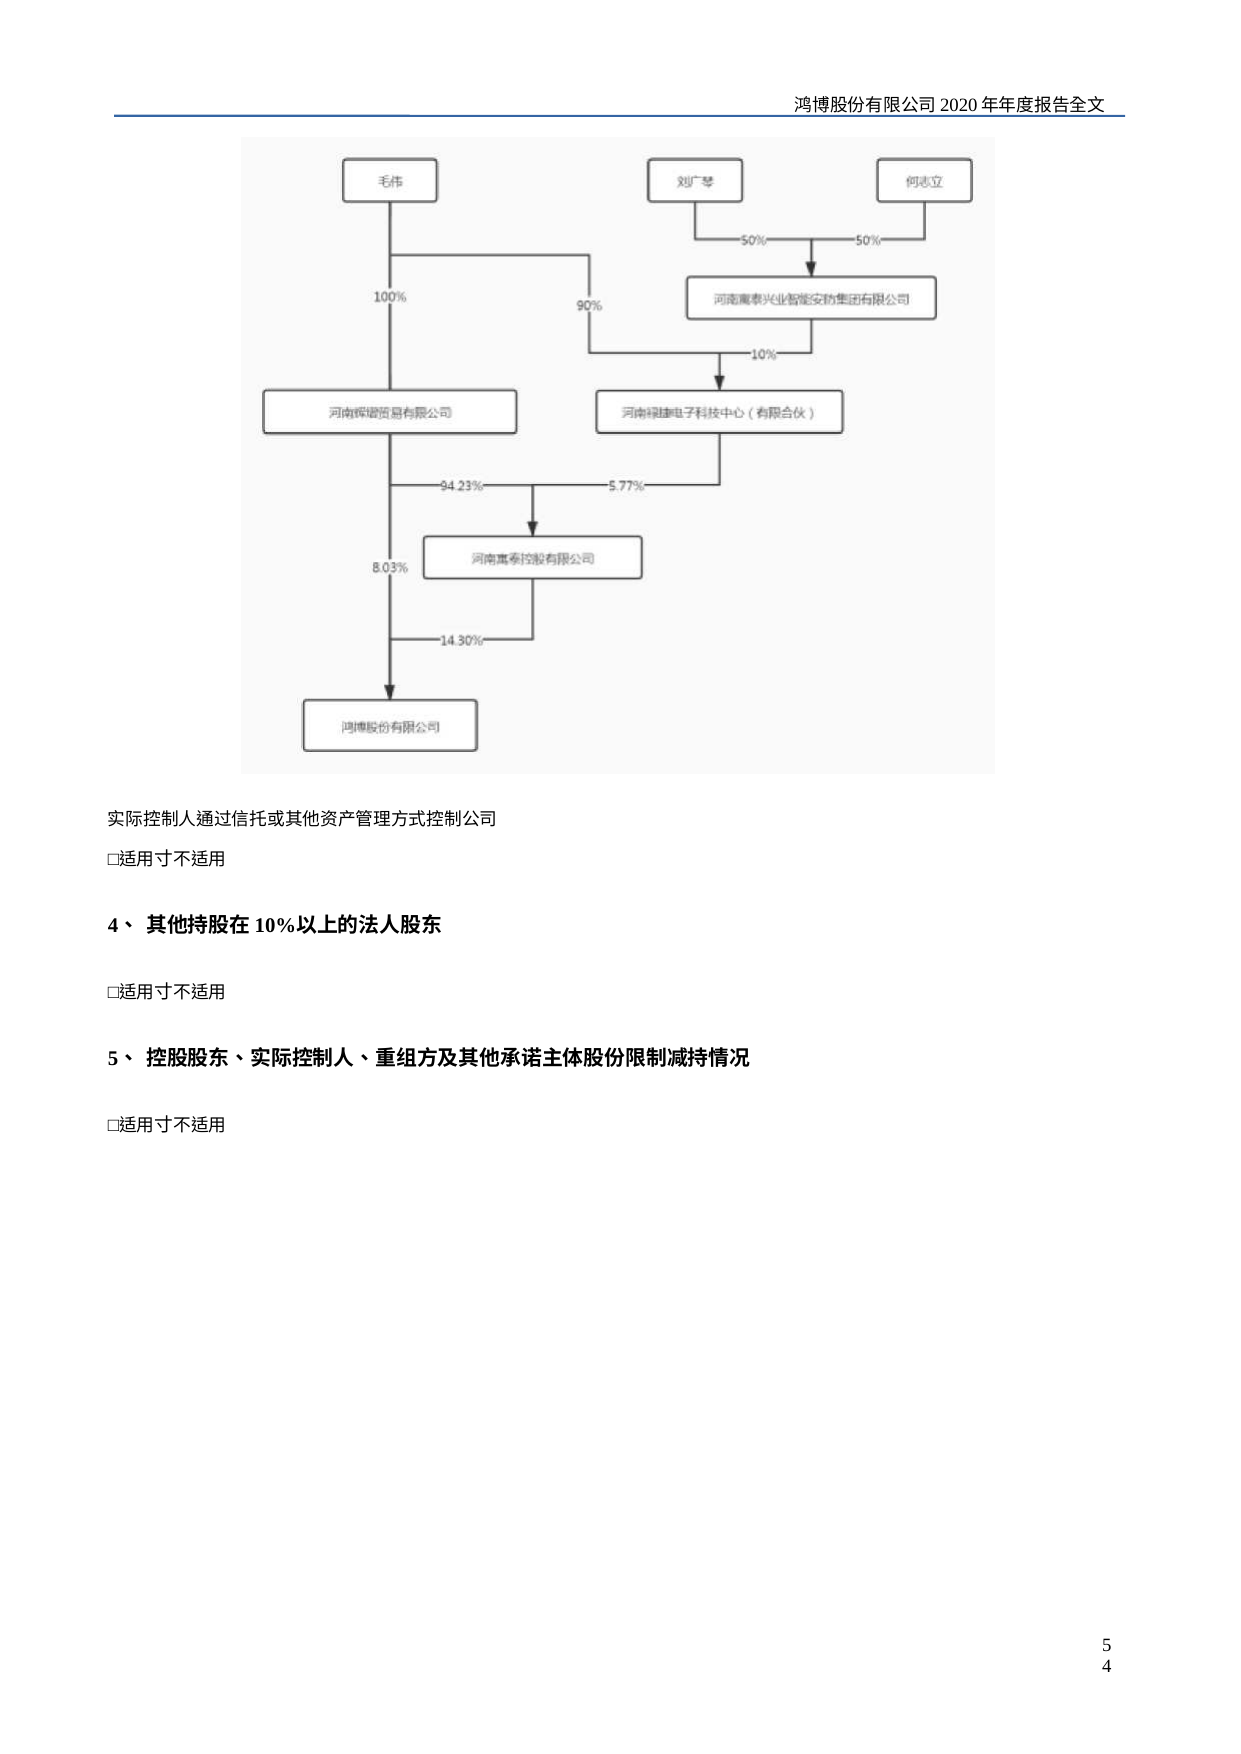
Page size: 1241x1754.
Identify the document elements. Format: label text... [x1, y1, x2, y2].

text □适用寸不适用 [108, 978, 1128, 1004]
text 4、 其他持股在10%以上的法人股东 [108, 910, 1128, 939]
text 5、 控股股东、实际控制人、重组方及其他承诺主体股份限制减持情况 [108, 1043, 1128, 1072]
text 实际控制人通过信托或其他资产管理方式控制公司 [108, 806, 1128, 831]
text □适用寸不适用 [108, 1111, 1128, 1137]
picture [241, 137, 995, 774]
text □适用寸不适用 [108, 845, 1128, 871]
